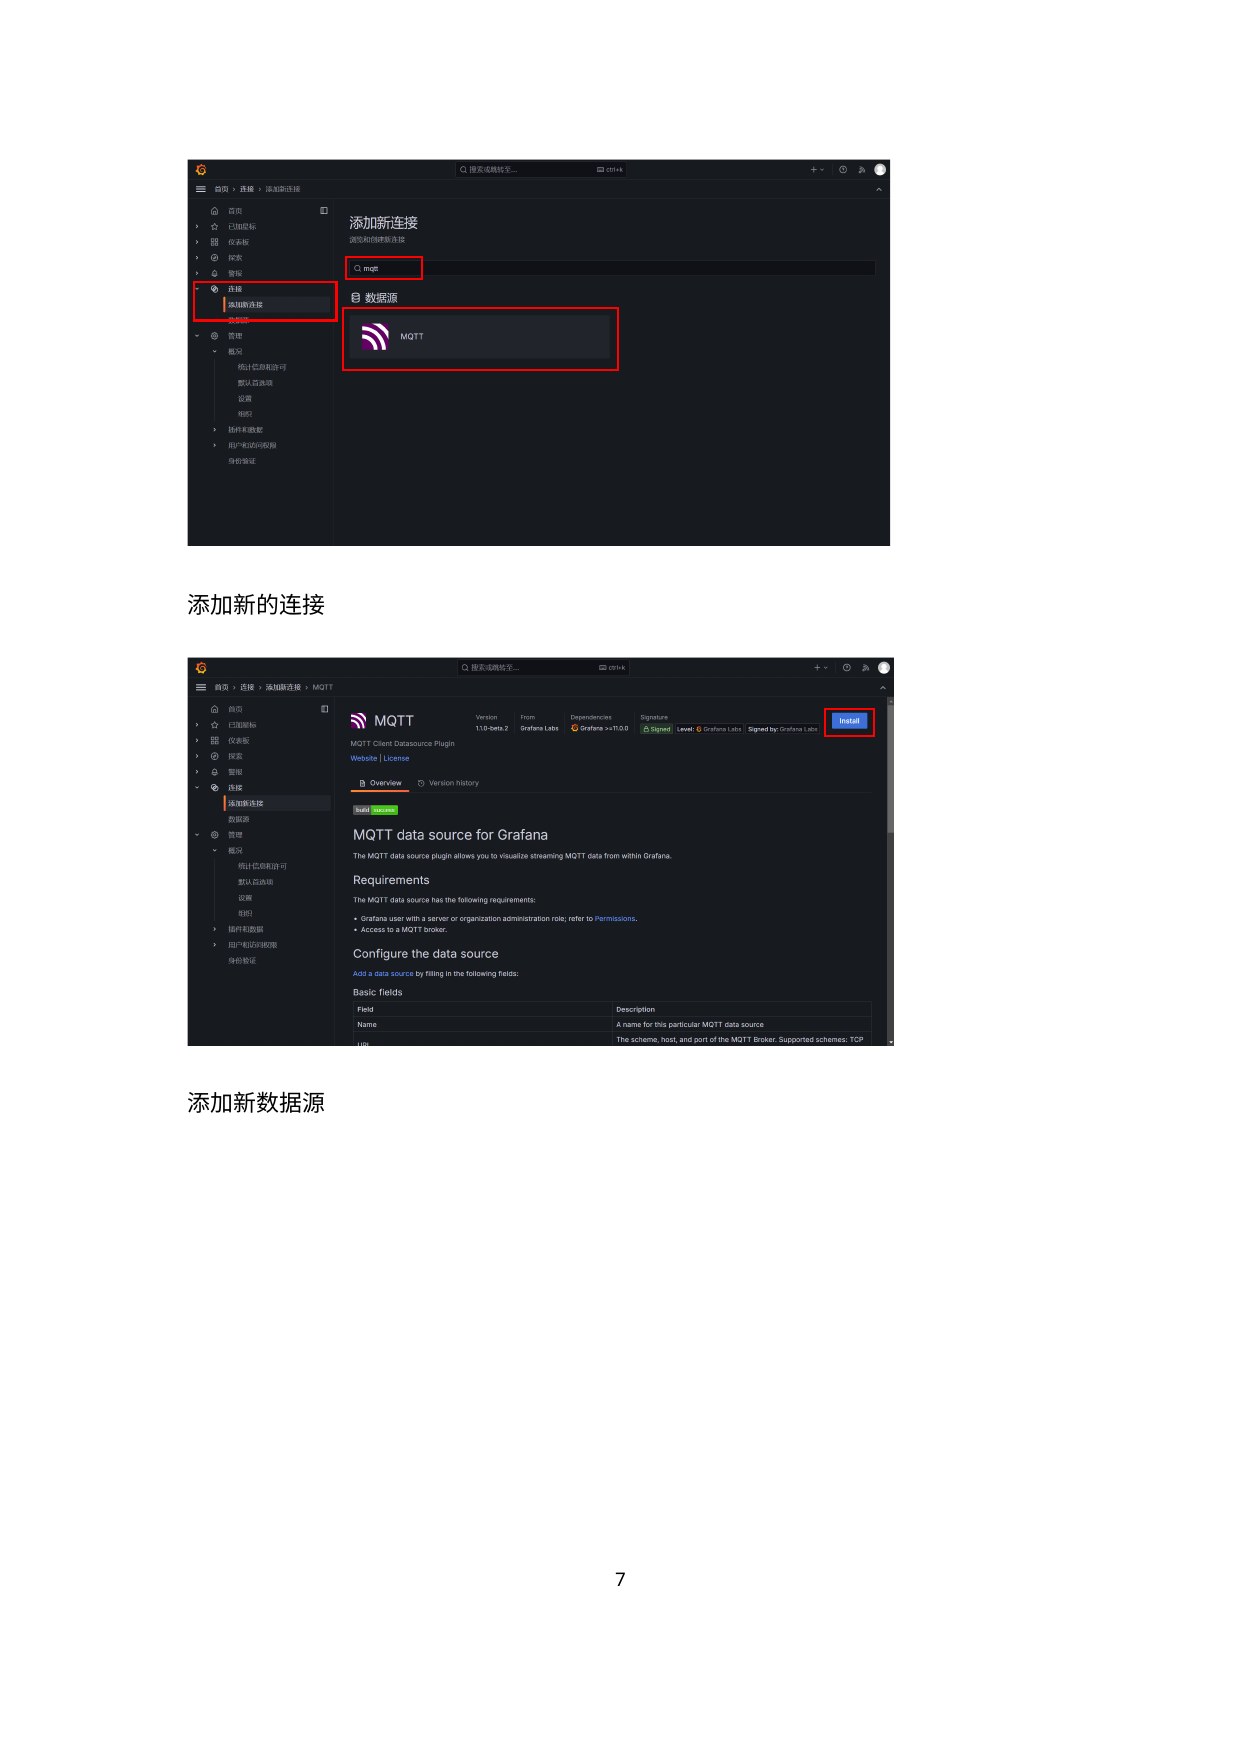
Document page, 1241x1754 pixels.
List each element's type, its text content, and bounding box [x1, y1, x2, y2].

picture [187, 657, 894, 1046]
text 添加新的连接 [187, 571, 1053, 636]
text 添加新数据源 [187, 1069, 1053, 1134]
picture [187, 159, 891, 546]
